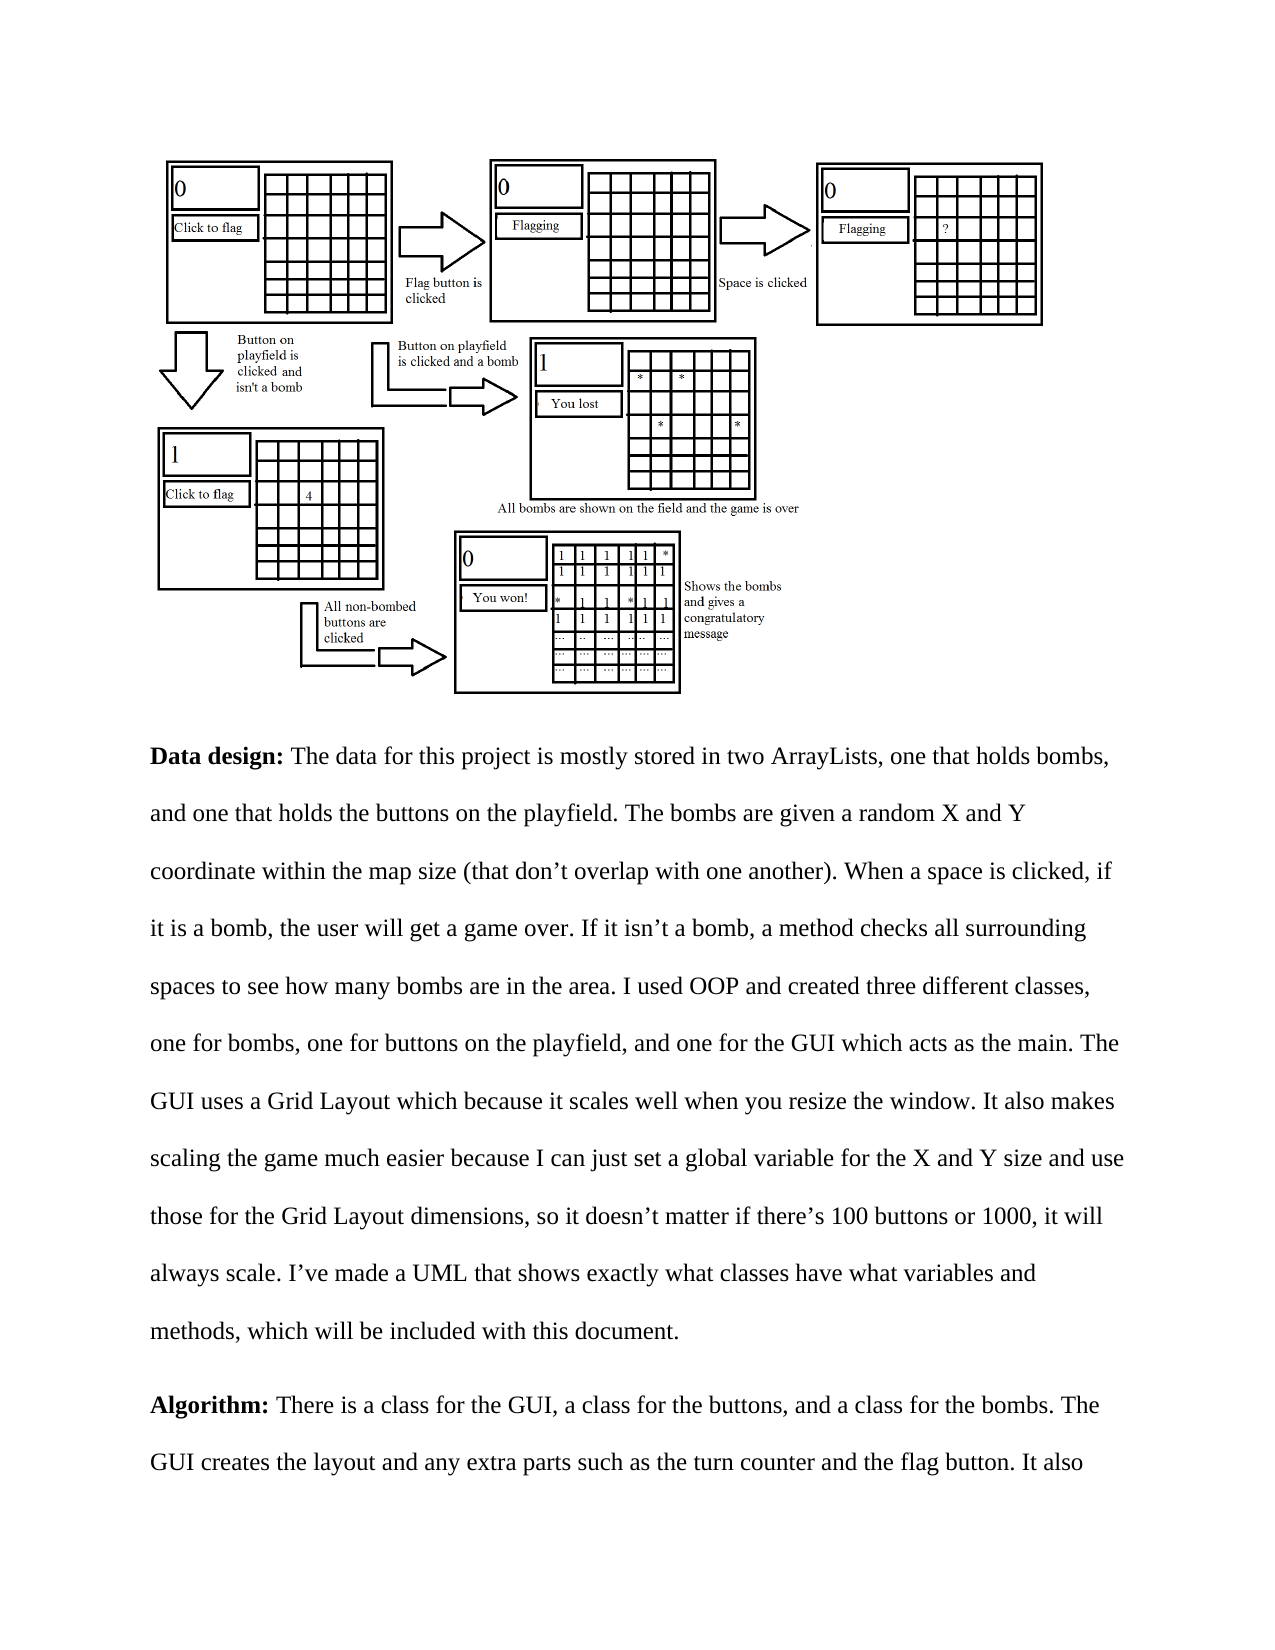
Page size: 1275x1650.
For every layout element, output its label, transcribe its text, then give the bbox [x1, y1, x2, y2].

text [150, 1390, 1125, 1476]
text Data design: The data for this project is mostly stored in two ArrayLists, one that holds bombs, and one that holds the buttons on the playfield. The bombs are given a random X and Y coordinate within the map size (that don’t overlap with one another). When a space is clicked, if it is a bomb, the user will get a game over. If it isn’t a bomb, a method checks all surrounding spaces to see how many bombs are in the area. I used OOP and created three different classes, one for bombs, one for buttons on the playfield, and one for the GUI which acts as the main. The GUI uses a Grid Layout which because it scales well when you resize the window. It also makes scaling the game much easier because I can just set a global variable for the X and Y size and use those for the Grid Layout dimensions, so it doesn’t matter if there’s 100 buttons or 1000, it will always scale. I’ve made a UML that shows exactly what classes have what variables and methods, which will be included with this document. [150, 741, 1125, 1344]
picture [150, 150, 1124, 698]
